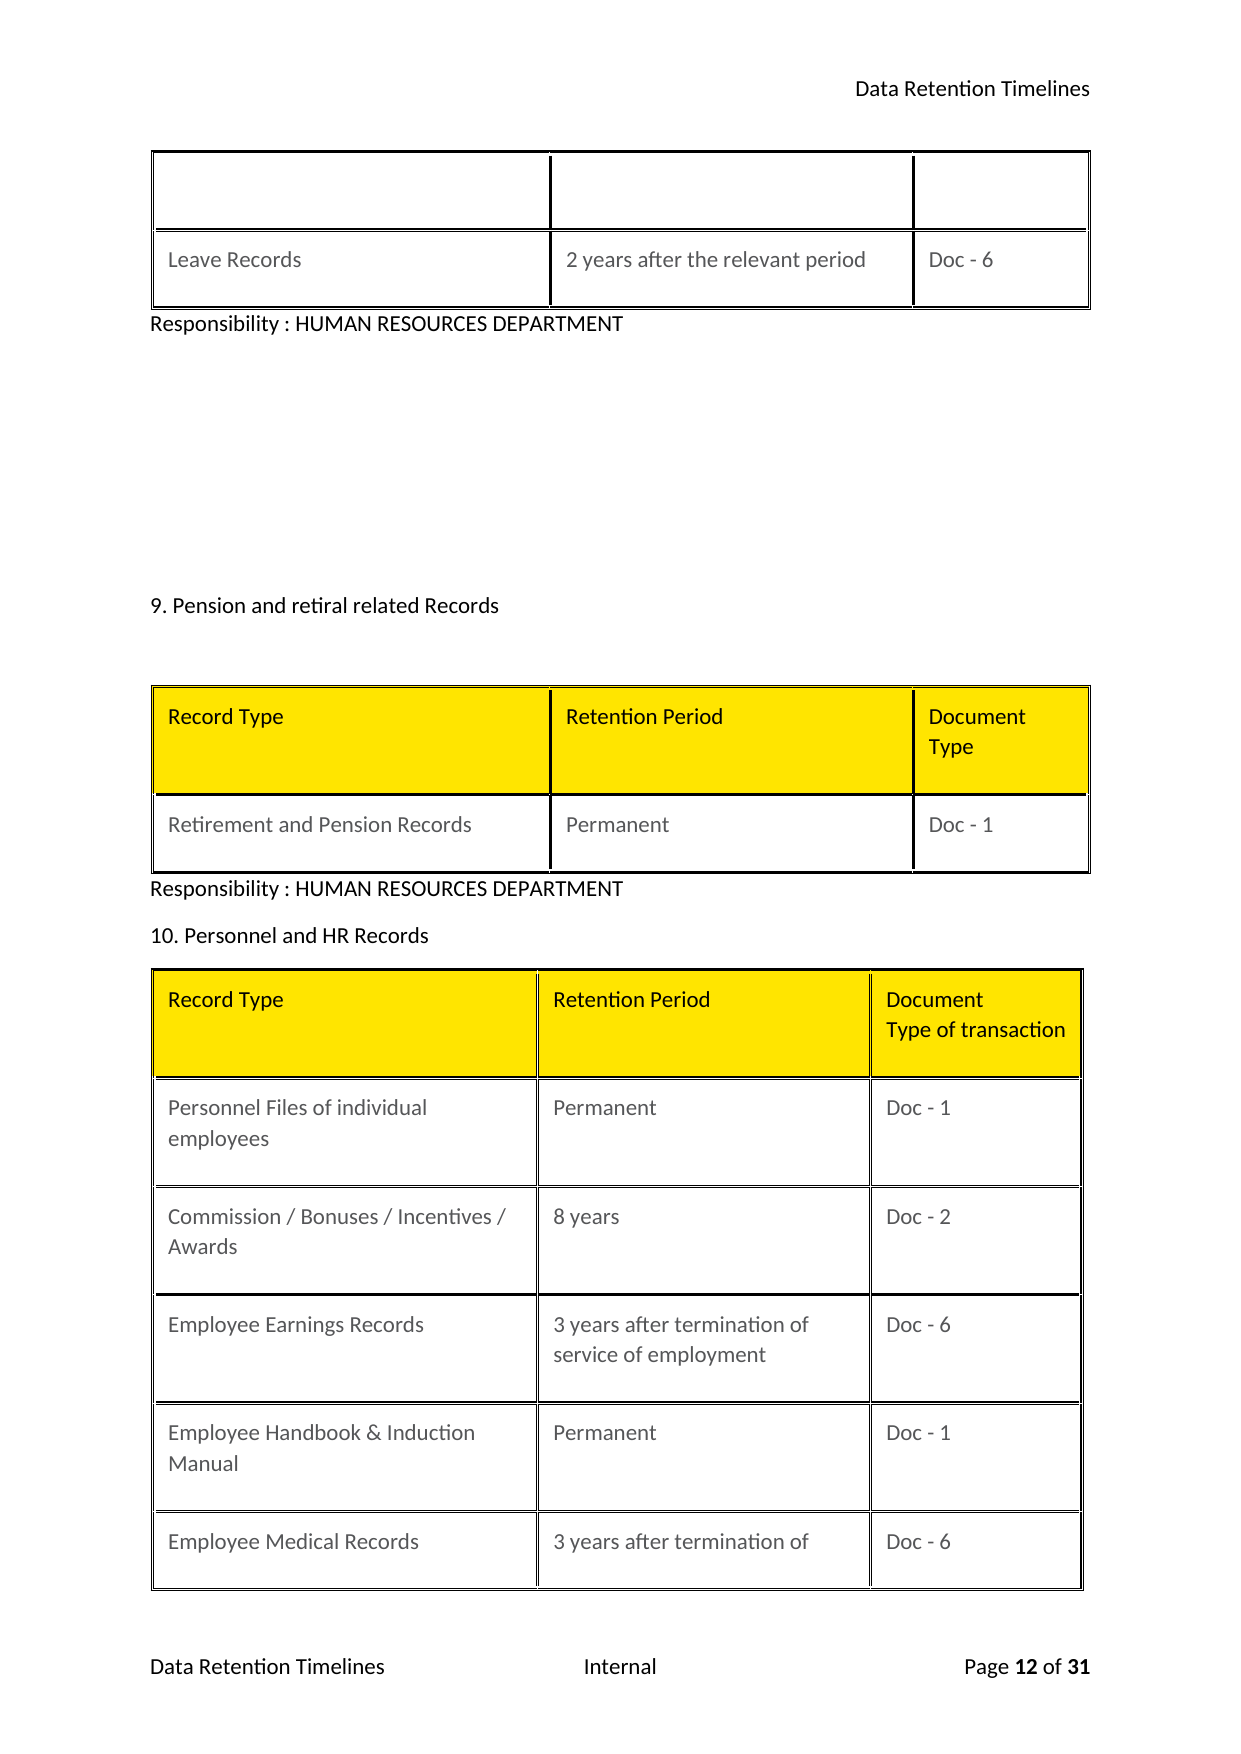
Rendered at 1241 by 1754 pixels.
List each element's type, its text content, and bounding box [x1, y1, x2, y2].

table_cell Doc - 6 [872, 1293, 1082, 1401]
table_header Retention Period [538, 971, 871, 1076]
table_header Record Type [154, 971, 537, 1076]
table_cell Permanent [539, 1405, 869, 1509]
table_cell 3 years [550, 152, 913, 228]
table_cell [154, 1510, 537, 1588]
table_cell Doc - 6 [871, 1510, 1081, 1588]
table_cell 8 years [539, 1188, 869, 1293]
table_cell Leave Records [154, 228, 550, 306]
table_cell Doc - 1 [913, 793, 1089, 871]
text Responsibility : HUMAN RESOURCES DEPARTMENT [150, 874, 1090, 902]
table_cell Doc - 6 [913, 228, 1088, 306]
table_cell 2 years after the relevant period [550, 232, 913, 306]
table_cell Retirement and Pension Records [152, 793, 550, 871]
table_cell Doc - 1 [872, 1401, 1081, 1509]
table_cell Doc - 6 [913, 153, 1088, 228]
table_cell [538, 1513, 871, 1588]
table_header Retention Period [550, 686, 913, 793]
table_cell Commission / Bonuses / Incentives / Awards [154, 1185, 536, 1293]
table_cell Personnel Files of individual employees [154, 1076, 536, 1184]
table_header Document Type [913, 688, 1088, 793]
table_header Document Type of transaction [871, 971, 1080, 1076]
table_cell Permanent [539, 1080, 869, 1184]
text 10. Personnel and HR Records [150, 921, 1090, 949]
text Responsibility : HUMAN RESOURCES DEPARTMENT [150, 310, 1090, 337]
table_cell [154, 152, 550, 228]
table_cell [539, 1296, 869, 1401]
table_cell Permanent [550, 796, 913, 871]
table_cell Employee Handbook & Induction Manual [154, 1401, 536, 1509]
text 9. Pension and retiral related Records [150, 591, 1090, 619]
table_cell Employee Earnings Records [152, 1293, 536, 1401]
table_header Record Type [154, 686, 550, 793]
table_cell Doc - 1 [872, 1076, 1081, 1184]
table_cell Doc - 2 [872, 1185, 1081, 1293]
